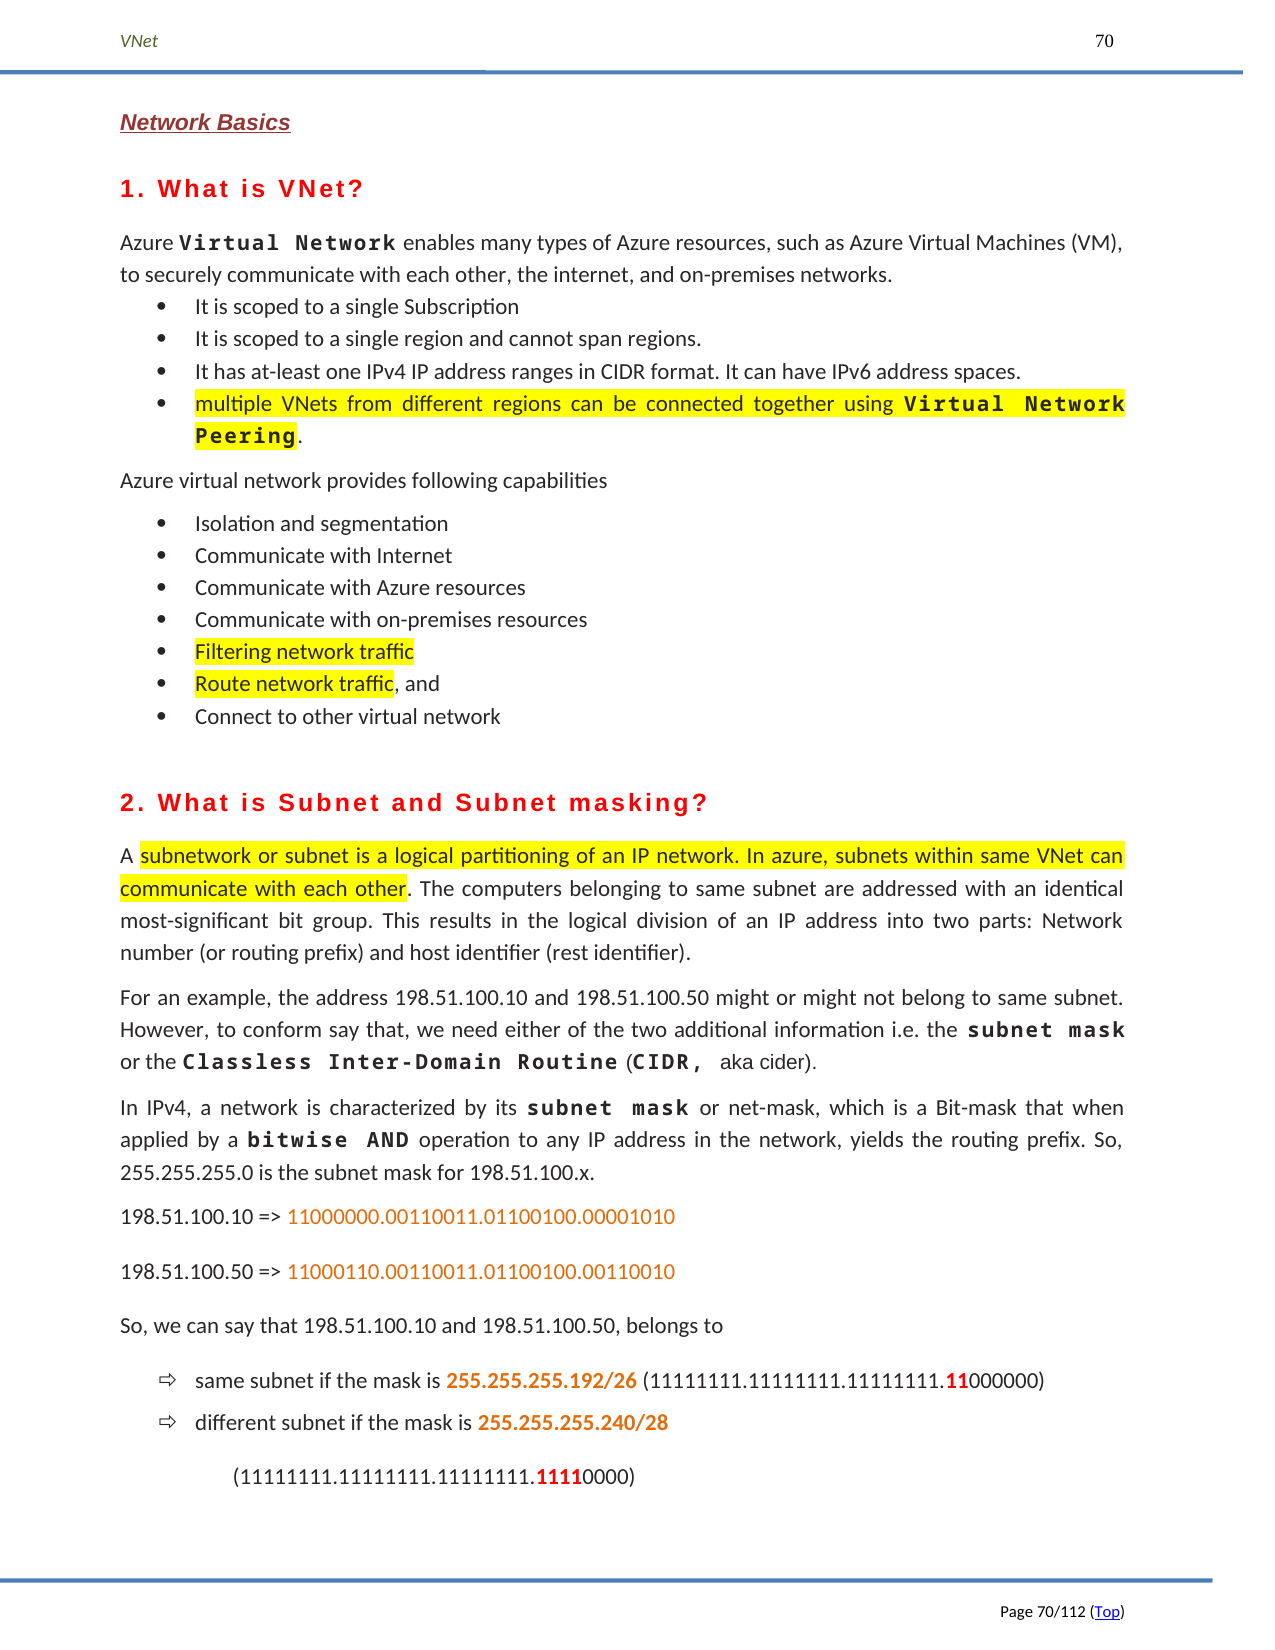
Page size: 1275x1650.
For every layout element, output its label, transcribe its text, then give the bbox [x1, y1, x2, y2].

list It is scoped to a single region and cannot span regions. [157, 324, 1125, 353]
text 198.51.100.50 => 11000110.00110011.01100100.00110010 [120, 1257, 1125, 1285]
list same subnet if the mask is 255.255.255.192/26 (11111111.11111111.11111111.11000000) [157, 1366, 1125, 1394]
list It is scoped to a single Subscription [157, 292, 1125, 320]
list Route network traffic, and [157, 669, 1125, 698]
text For an example, the address 198.51.100.10 and 198.51.100.50 might or might not belong to same subnet. However, to conform say that, we need either of the two additional information i.e. the subnet mask or the Classless Inter-Domain Routine (CIDR, aka cider). [120, 983, 1125, 1076]
text In IPv4, a network is characterized by its subnet mask or net-mask, which is a Bit-mask that when applied by a bitwise AND operation to any IP address in the network, yields the routing prefix. So, 255.255.255.0 is the subnet mask for 198.51.100.x. [120, 1093, 1125, 1186]
list Connect to other virtual network [157, 702, 1125, 730]
list Communicate with on-premises resources [157, 605, 1125, 633]
list Communicate with Azure resources [157, 573, 1125, 601]
list Filtering network traffic [157, 637, 1125, 665]
text Azure Virtual Network enables many types of Azure resources, such as Azure Virtual Machines (VM), to securely communicate with each other, the internet, and on-premises networks. [120, 228, 1125, 288]
text (11111111.11111111.11111111.11110000) [232, 1462, 1125, 1490]
list It has at-least one IPv4 IP address ranges in CIDR format. It can have IPv6 address spaces. [157, 357, 1125, 385]
subtitle Network Basics [120, 109, 1125, 136]
list What is VNet? [120, 174, 1125, 203]
list multiple VNets from different regions can be connected together using Virtual Network Peering. [157, 389, 1125, 450]
list Communicate with Internet [157, 541, 1125, 569]
list What is Subnet and Subnet masking? [120, 788, 1125, 816]
list Isolation and segmentation [157, 509, 1125, 537]
text Azure virtual network provides following capabilities [120, 467, 1125, 495]
text 198.51.100.10 => 11000000.00110011.01100100.00001010 [120, 1202, 1125, 1231]
list different subnet if the mask is 255.255.255.240/28 [157, 1408, 1125, 1436]
text So, we can say that 198.51.100.10 and 198.51.100.50, belongs to [120, 1311, 1125, 1339]
text A subnetwork or subnet is a logical partitioning of an IP network. In azure, subnets within same VNet can communicate with each other. The computers belonging to same subnet are addressed with an identical most-significant bit group. This results in the logical division of an IP address into two parts: Network number (or routing prefix) and host identifier (rest identifier). [120, 841, 1125, 966]
